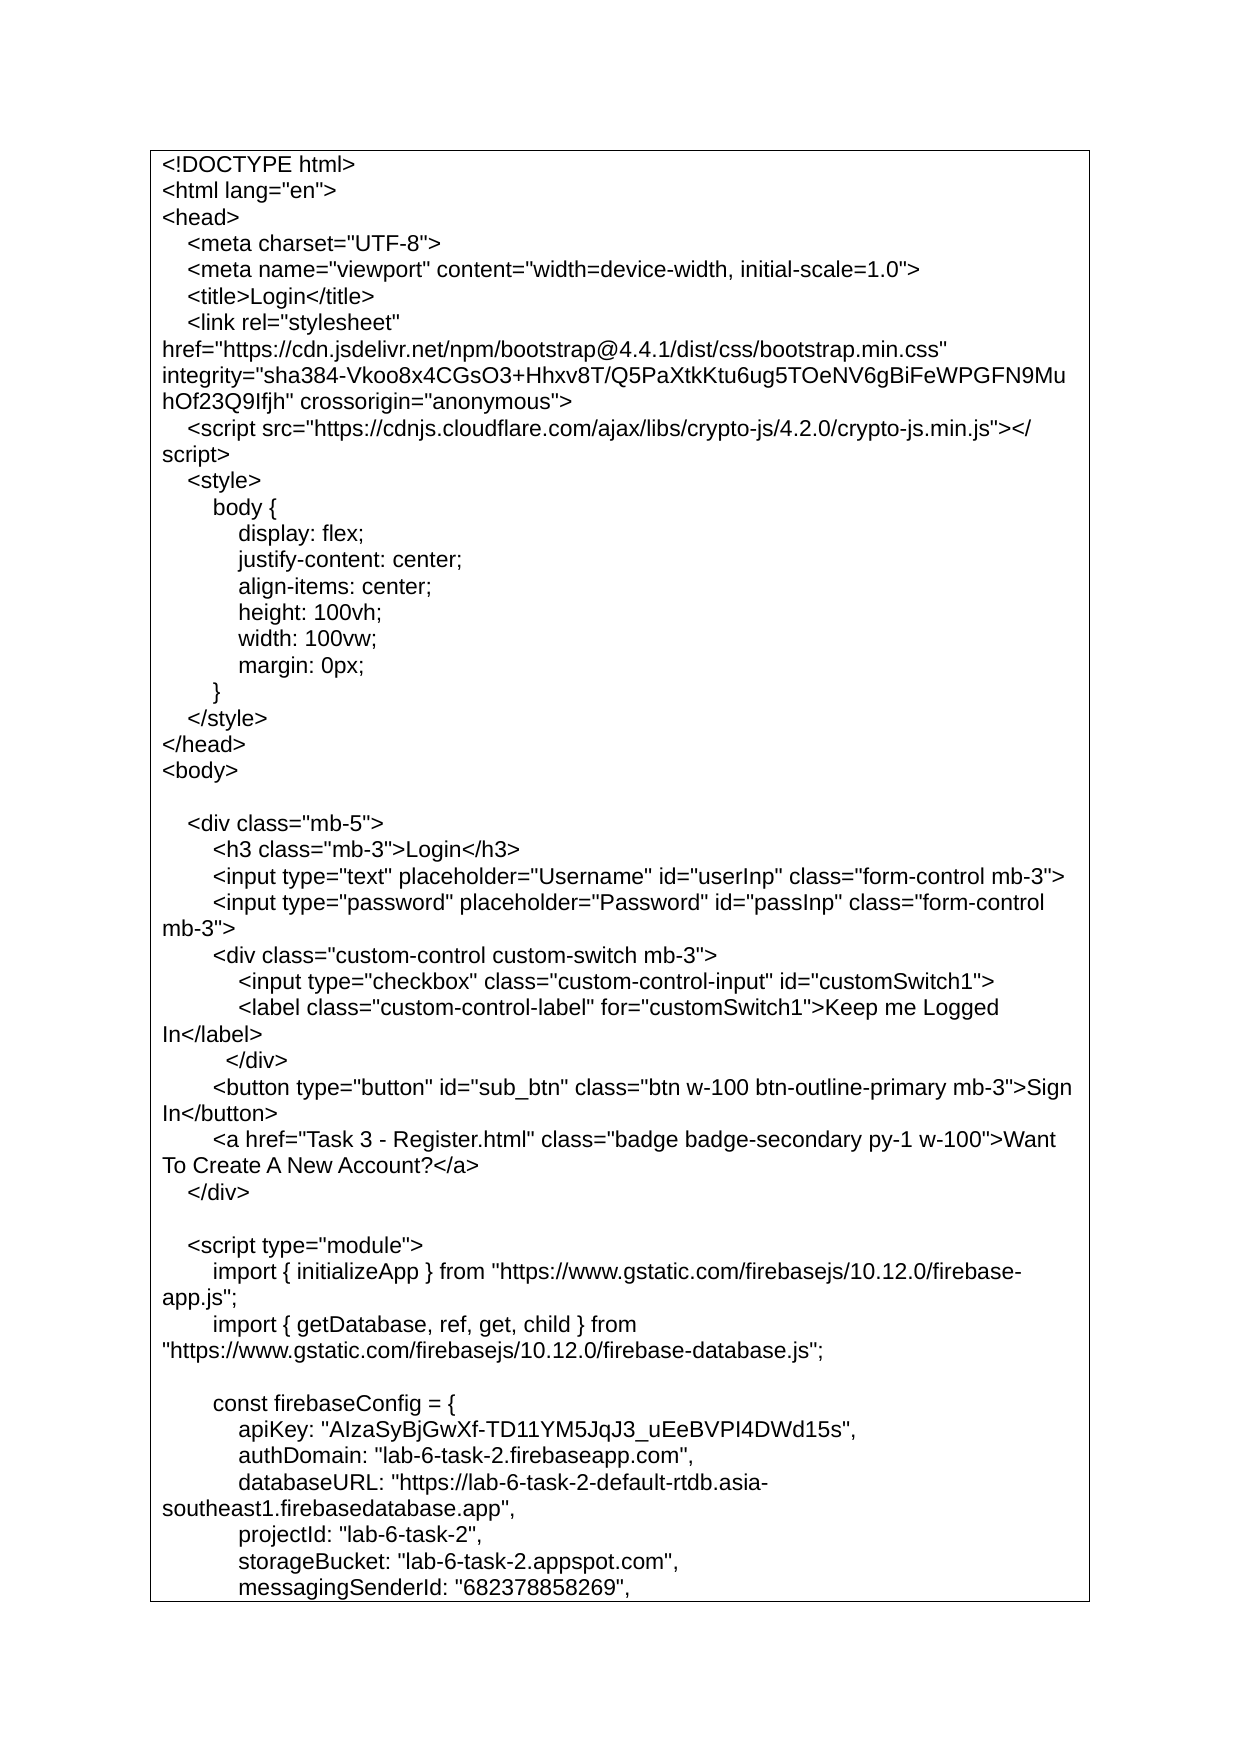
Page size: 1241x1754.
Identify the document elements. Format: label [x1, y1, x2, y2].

table_header [151, 151, 1089, 1601]
